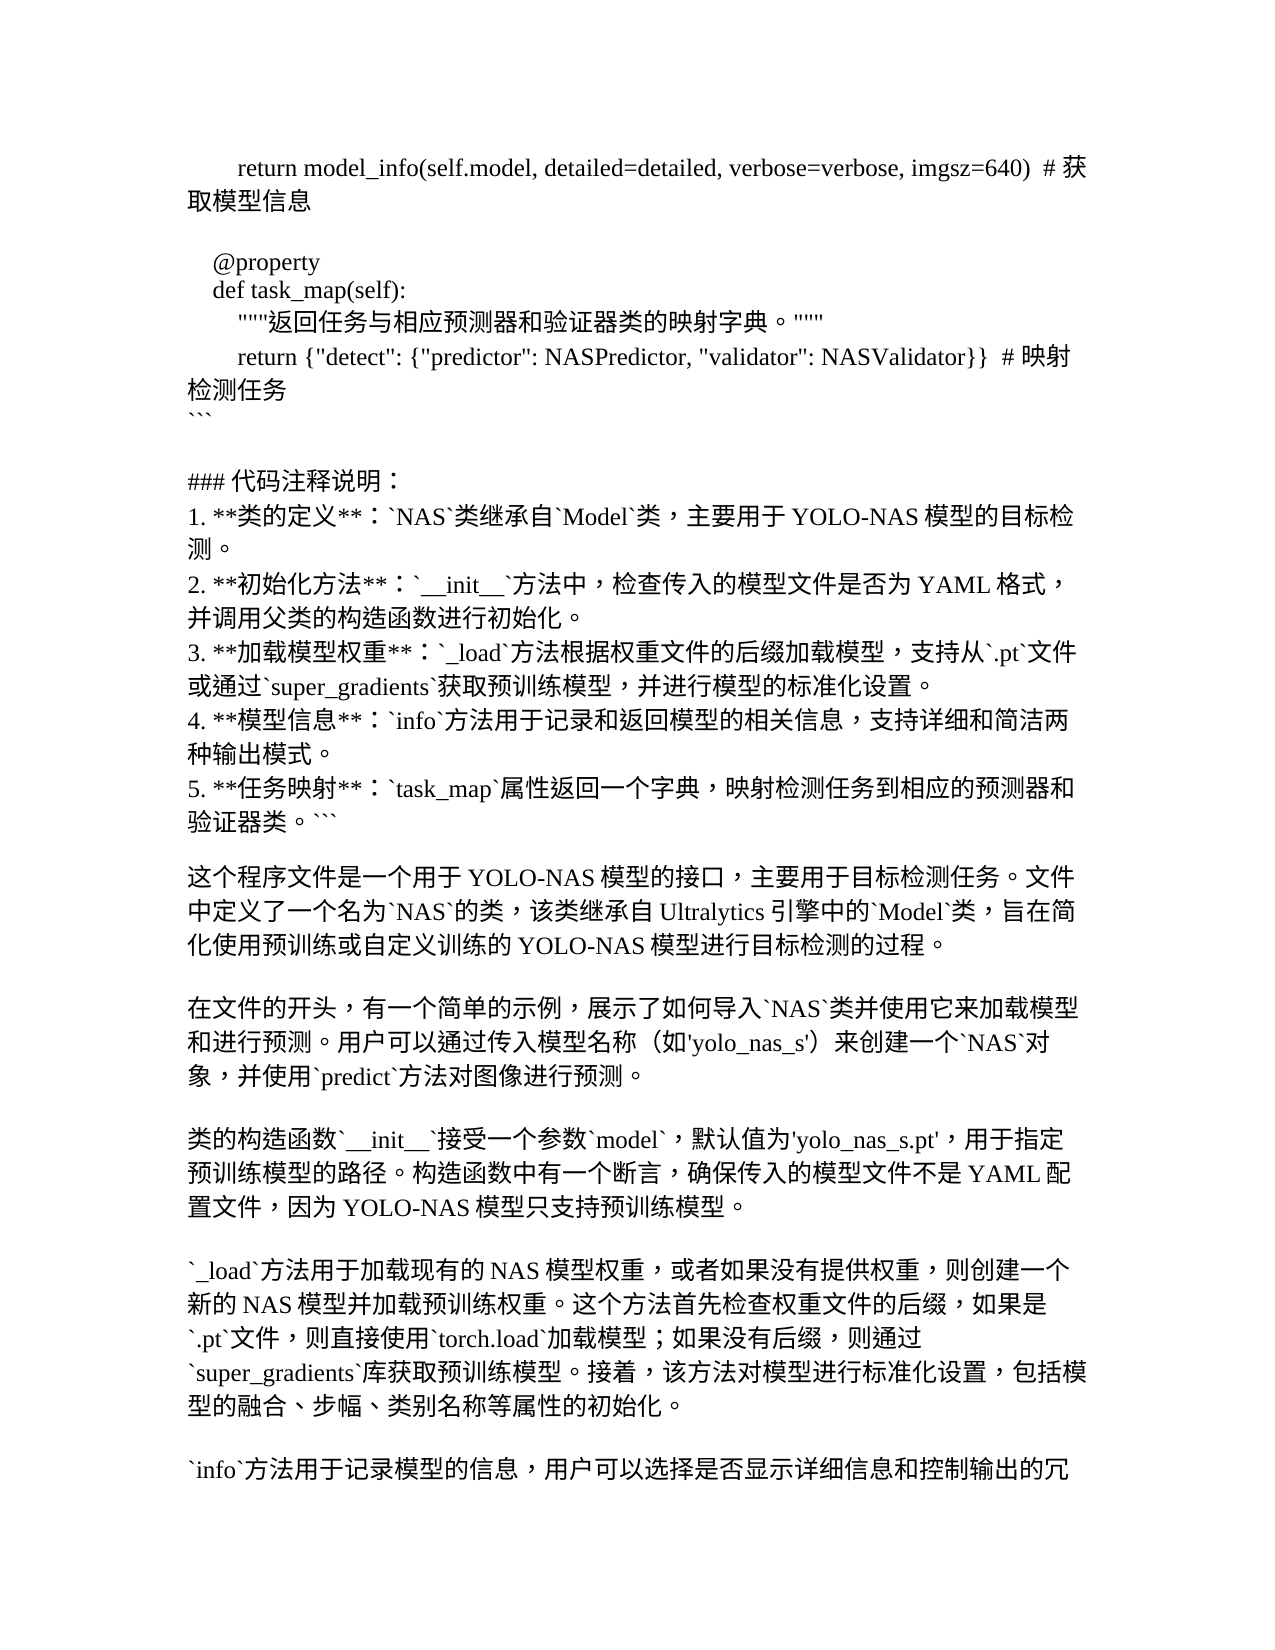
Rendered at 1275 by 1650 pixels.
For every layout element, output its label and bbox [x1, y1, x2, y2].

text [187, 859, 1087, 1486]
text [187, 150, 1087, 839]
